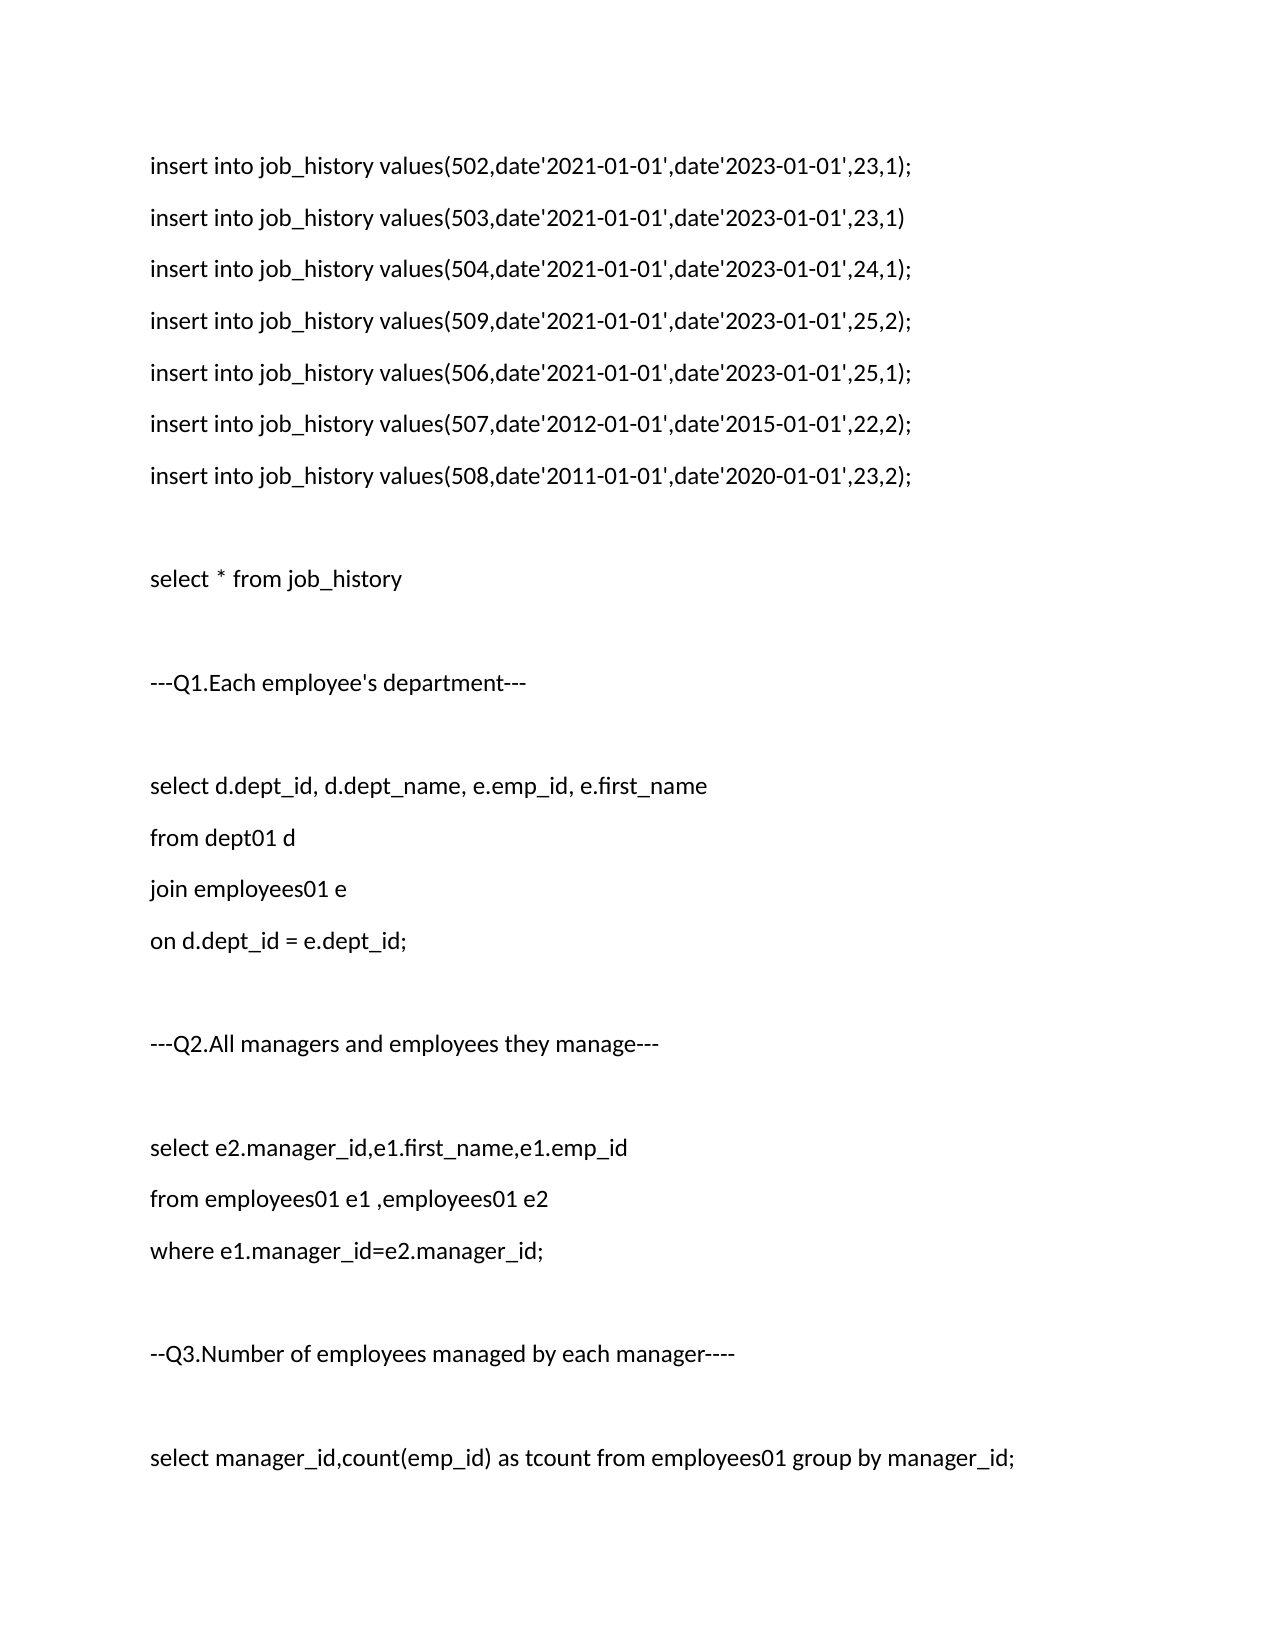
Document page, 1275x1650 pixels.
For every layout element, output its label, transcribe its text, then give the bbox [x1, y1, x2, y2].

text insert into job_history values(507,date'2012-01-01',date'2015-01-01',22,2); [150, 408, 1125, 439]
text on d.dept_id = e.dept_id; [150, 925, 1125, 956]
text insert into job_history values(506,date'2021-01-01',date'2023-01-01',25,1); [150, 357, 1125, 387]
text from dept01 d [150, 822, 1125, 852]
text insert into job_history values(504,date'2021-01-01',date'2023-01-01',24,1); [150, 253, 1125, 284]
text select d.dept_id, d.dept_name, e.emp_id, e.first_name [150, 770, 1125, 801]
text ---Q2.All managers and employees they manage--- [150, 1028, 1125, 1059]
text select * from job_history [150, 563, 1125, 594]
text select e2.manager_id,e1.first_name,e1.emp_id [150, 1132, 1125, 1162]
text select manager_id,count(emp_id) as tcount from employees01 group by manager_id; [150, 1442, 1125, 1472]
text insert into job_history values(502,date'2021-01-01',date'2023-01-01',23,1); [150, 150, 1125, 181]
text insert into job_history values(508,date'2011-01-01',date'2020-01-01',23,2); [150, 460, 1125, 491]
text insert into job_history values(503,date'2021-01-01',date'2023-01-01',23,1) [150, 202, 1125, 232]
text where e1.manager_id=e2.manager_id; [150, 1235, 1125, 1266]
text insert into job_history values(509,date'2021-01-01',date'2023-01-01',25,2); [150, 305, 1125, 336]
text ---Q1.Each employee's department--- [150, 667, 1125, 697]
text --Q3.Number of employees managed by each manager---- [150, 1338, 1125, 1369]
text from employees01 e1 ,employees01 e2 [150, 1183, 1125, 1214]
text join employees01 e [150, 873, 1125, 904]
